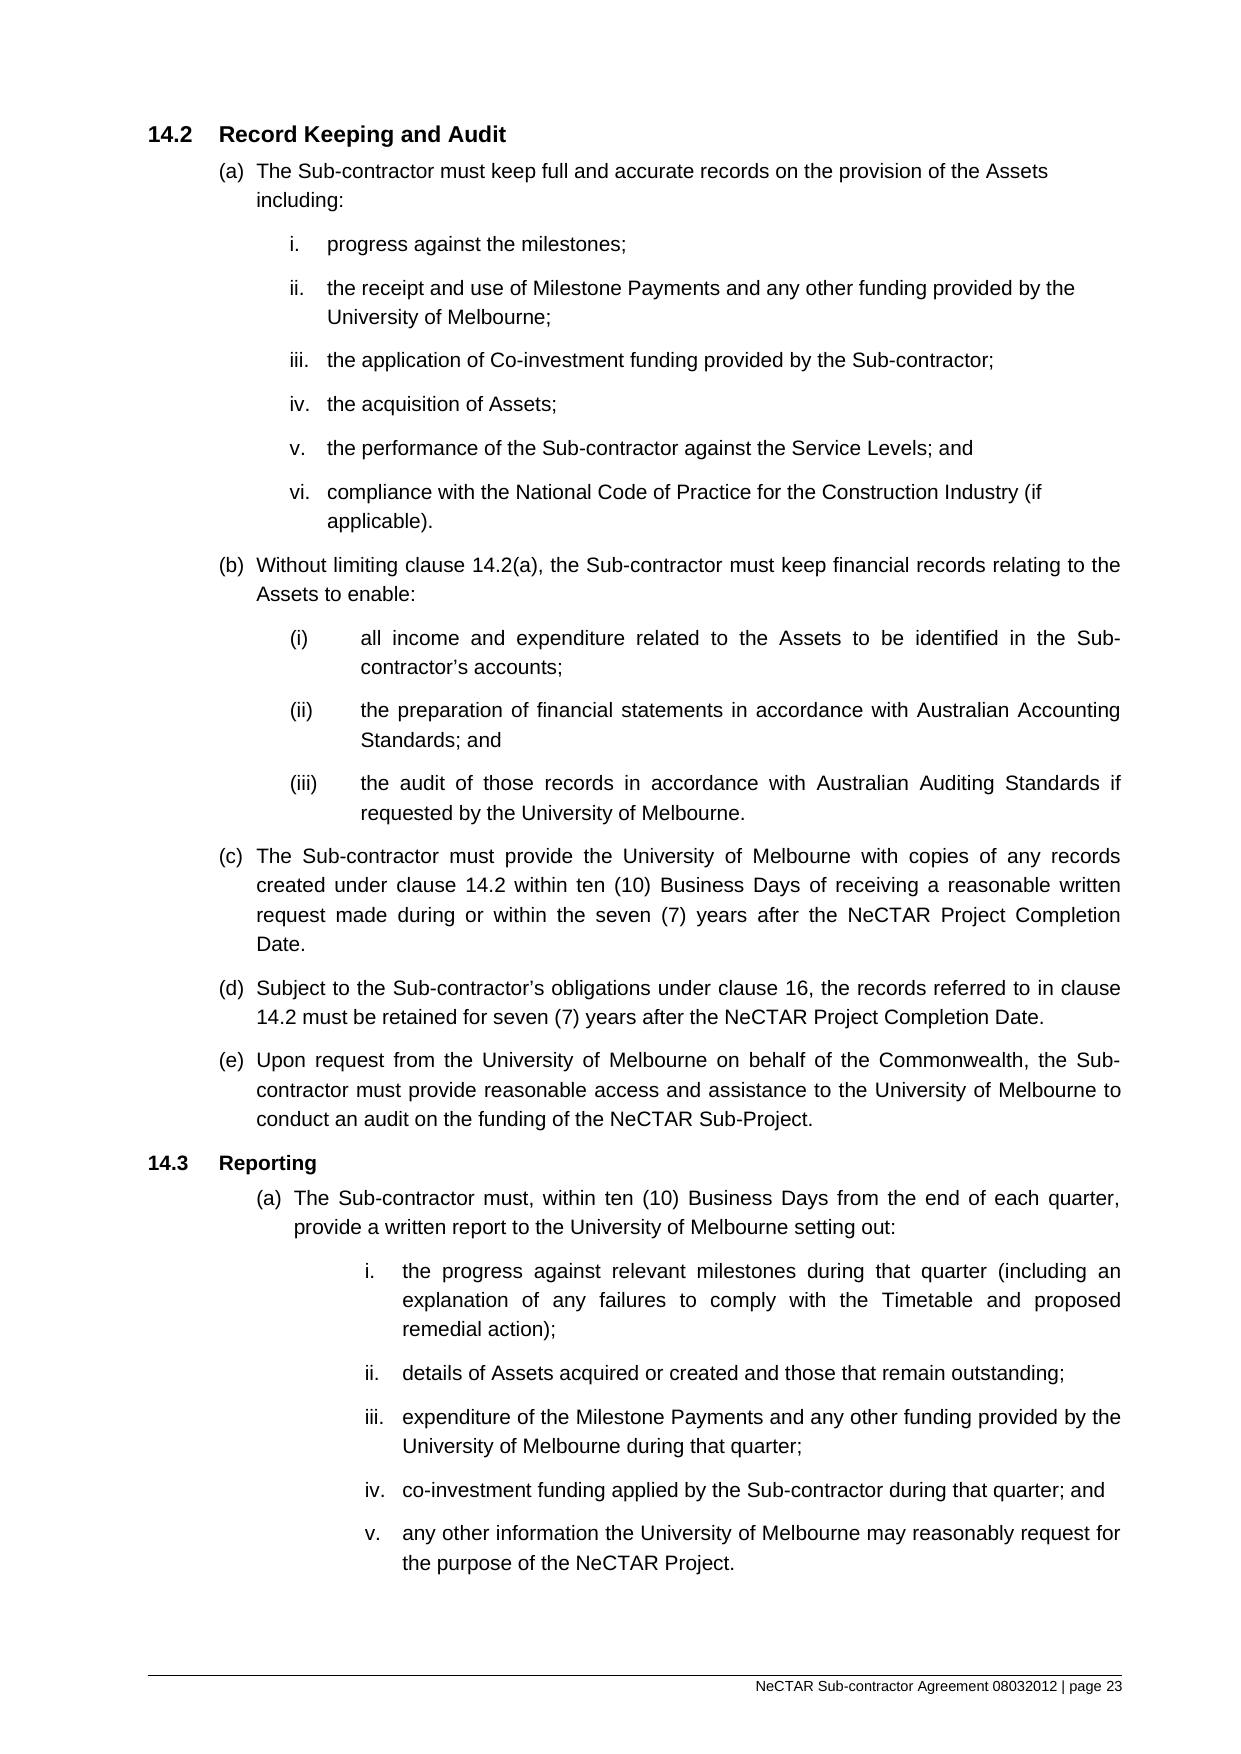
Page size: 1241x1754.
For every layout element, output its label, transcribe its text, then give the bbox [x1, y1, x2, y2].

list the application of Co-investment funding provided by the Sub-contractor; [289, 343, 1122, 372]
list The Sub-contractor must provide the University of Melbourne with copies of any records created under clause 14.2 within ten (10) Business Days of receiving a reasonable written request made during or within the seven (7) years after the NeCTAR Project Completion Date. [218, 839, 1122, 956]
list the preparation of financial statements in accordance with Australian Accounting Standards; and [289, 693, 1122, 751]
list the performance of the Sub-contractor against the Service Levels; and [289, 431, 1122, 460]
list 14.3 Reporting [148, 1145, 1122, 1174]
list expenditure of the Milestone Payments and any other funding provided by the University of Melbourne during that quarter; [364, 1399, 1122, 1458]
list details of Assets acquired or created and those that remain outstanding; [364, 1356, 1122, 1385]
list the progress against relevant milestones during that quarter (including an explanation of any failures to comply with the Timetable and proposed remedial action); [364, 1253, 1122, 1341]
list the audit of those records in accordance with Australian Auditing Standards if requested by the University of Melbourne. [289, 766, 1122, 824]
list any other information the University of Melbourne may reasonably request for the purpose of the NeCTAR Project. [364, 1516, 1122, 1574]
list co-investment funding applied by the Sub-contractor during that quarter; and [364, 1472, 1122, 1501]
list Subject to the Sub-contractor’s obligations under clause 16, the records referred to in clause 14.2 must be retained for seven (7) years after the NeCTAR Project Completion Date. [218, 970, 1122, 1028]
list compliance with the National Code of Practice for the Construction Industry (if applicable). [289, 474, 1122, 533]
list 14.2 Record Keeping and Audit [148, 118, 1122, 147]
list the receipt and use of Milestone Payments and any other funding provided by the University of Melbourne; [289, 270, 1122, 328]
list Upon request from the University of Melbourne on behalf of the Commonwealth, the Sub-contractor must provide reasonable access and assistance to the University of Melbourne to conduct an audit on the funding of the NeCTAR Sub-Project. [218, 1043, 1122, 1131]
list the acquisition of Assets; [289, 387, 1122, 416]
list progress against the milestones; [289, 226, 1122, 256]
list Without limiting clause 14.2(a), the Sub-contractor must keep financial records relating to the Assets to enable: [218, 547, 1122, 606]
list all income and expenditure related to the Assets to be identified in the Sub-contractor’s accounts; [289, 620, 1122, 678]
list The Sub-contractor must, within ten (10) Business Days from the end of each quarter, provide a written report to the University of Melbourne setting out: [256, 1181, 1122, 1239]
list The Sub-contractor must keep full and accurate records on the provision of the Assets including: [218, 153, 1122, 212]
